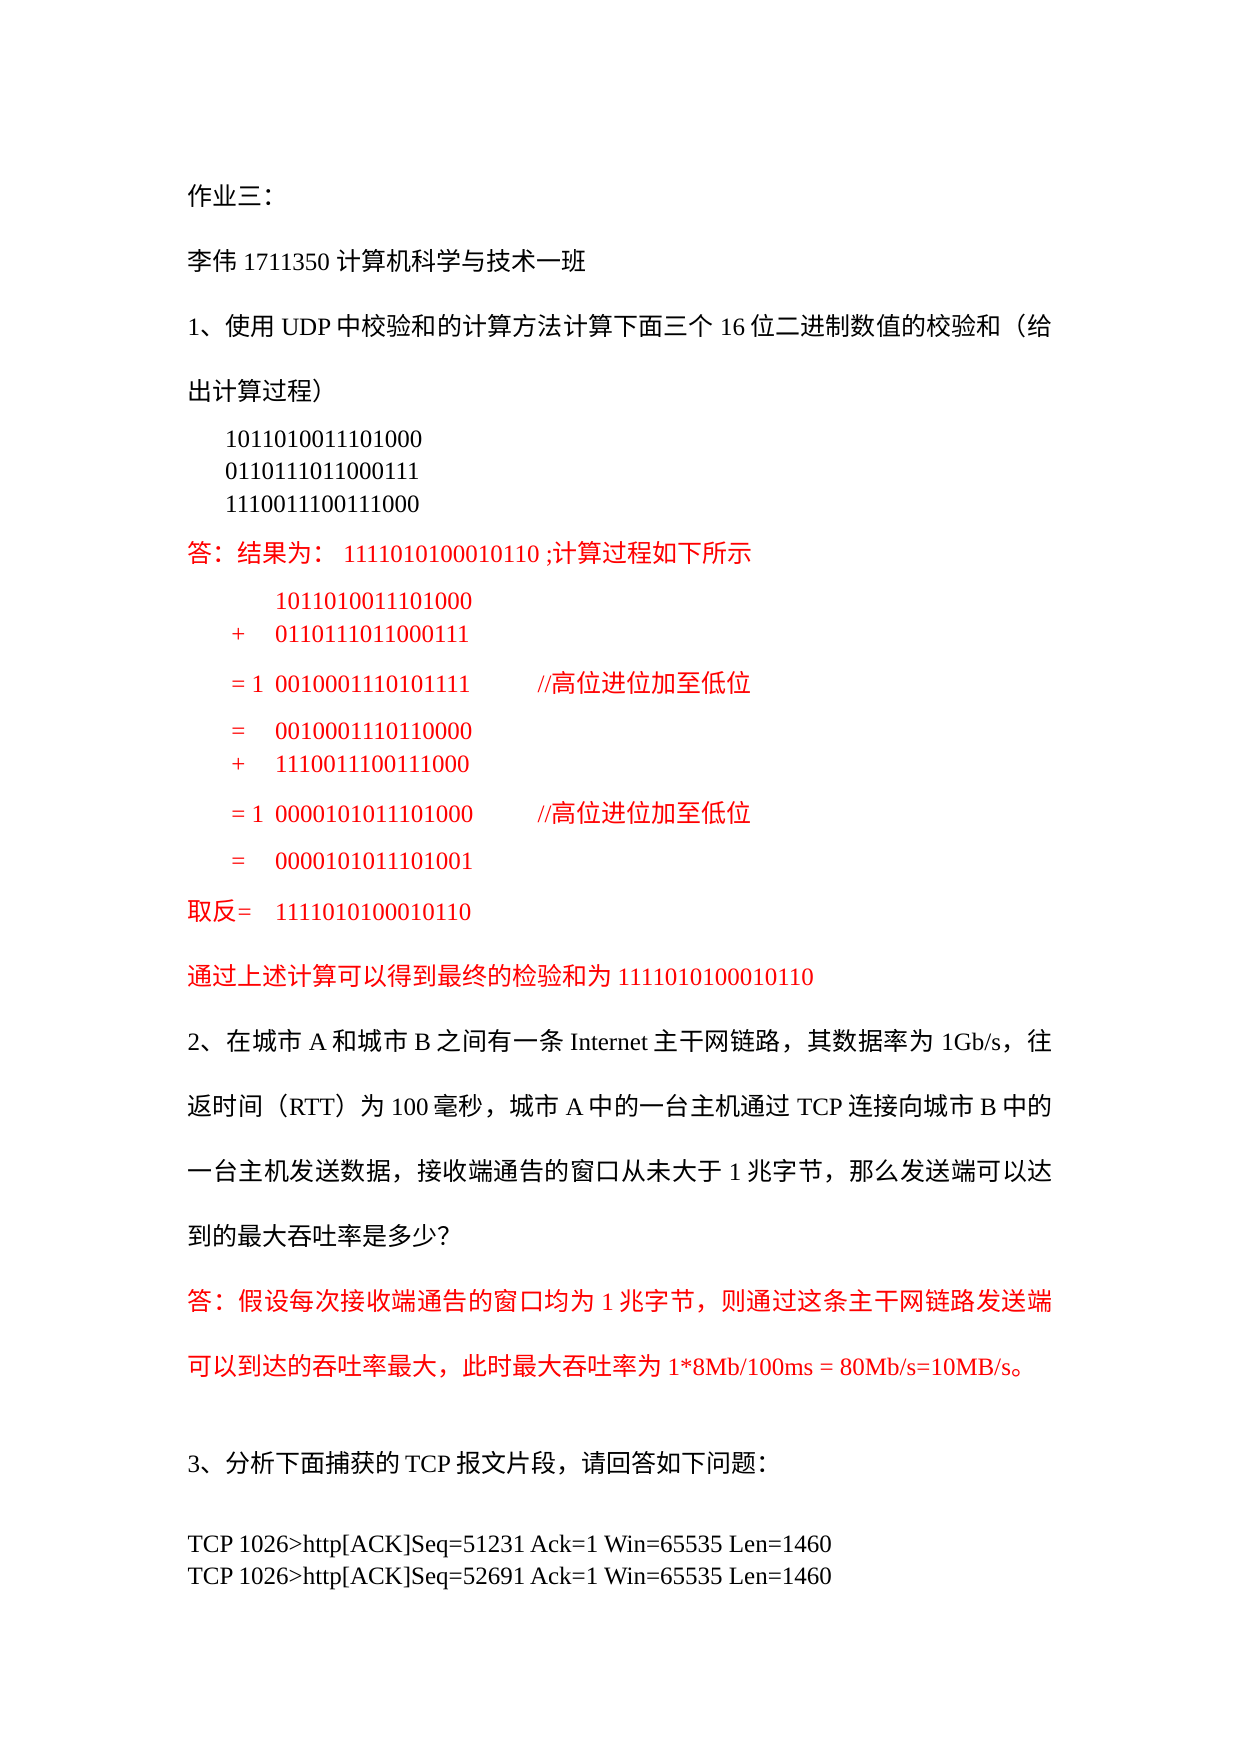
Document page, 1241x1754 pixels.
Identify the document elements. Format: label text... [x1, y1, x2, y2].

text = 0010001110110000 [187, 714, 1053, 747]
text 1110011100111000 [187, 487, 1053, 519]
text 取反= 1111010100010110 [187, 877, 1053, 942]
text 0110111011000111 [187, 454, 1053, 487]
text 作业三： [187, 162, 1053, 227]
text 李伟 1711350 计算机科学与技术一班 [187, 227, 1053, 292]
text 3、分析下面捕获的TCP报文片段，请回答如下问题： [187, 1429, 1053, 1494]
text = 1 0010001110101111 //高位进位加至低位 [187, 649, 1053, 714]
text 通过上述计算可以得到最终的检验和为1111010100010110 [187, 942, 1053, 1007]
text + 0110111011000111 [187, 617, 1053, 649]
text = 0000101011101001 [187, 844, 1053, 877]
text = 1 0000101011101000 //高位进位加至低位 [187, 779, 1053, 844]
text TCP 1026>http[ACK]Seq=51231 Ack=1 Win=65535 Len=1460 [187, 1527, 1053, 1559]
text TCP 1026>http[ACK]Seq=52691 Ack=1 Win=65535 Len=1460 [187, 1559, 1053, 1592]
text 1011010011101000 [275, 584, 1053, 617]
text 答：假设每次接收端通告的窗口均为1兆字节，则通过这条主干网链路发送端可以到达的吞吐率最大，此时最大吞吐率为1*8Mb/100ms = 80Mb/s=10MB/s。 [187, 1267, 1053, 1397]
text 1、使用UDP中校验和的计算方法计算下面三个16位二进制数值的校验和（给出计算过程） [187, 292, 1053, 422]
text + 1110011100111000 [231, 747, 1053, 779]
text 1011010011101000 [187, 422, 1053, 454]
text 答：结果为： 1111010100010110 ;计算过程如下所示 [187, 519, 1053, 584]
text 2、在城市A和城市B之间有一条Internet主干网链路，其数据率为1Gb/s，往返时间（RTT）为100毫秒，城市A中的一台主机通过TCP连接向城市B中的一台主机发送数据，接收端通告的窗口从未大于1兆字节，那么发送端可以达到的最大吞吐率是多少？ [187, 1007, 1053, 1267]
